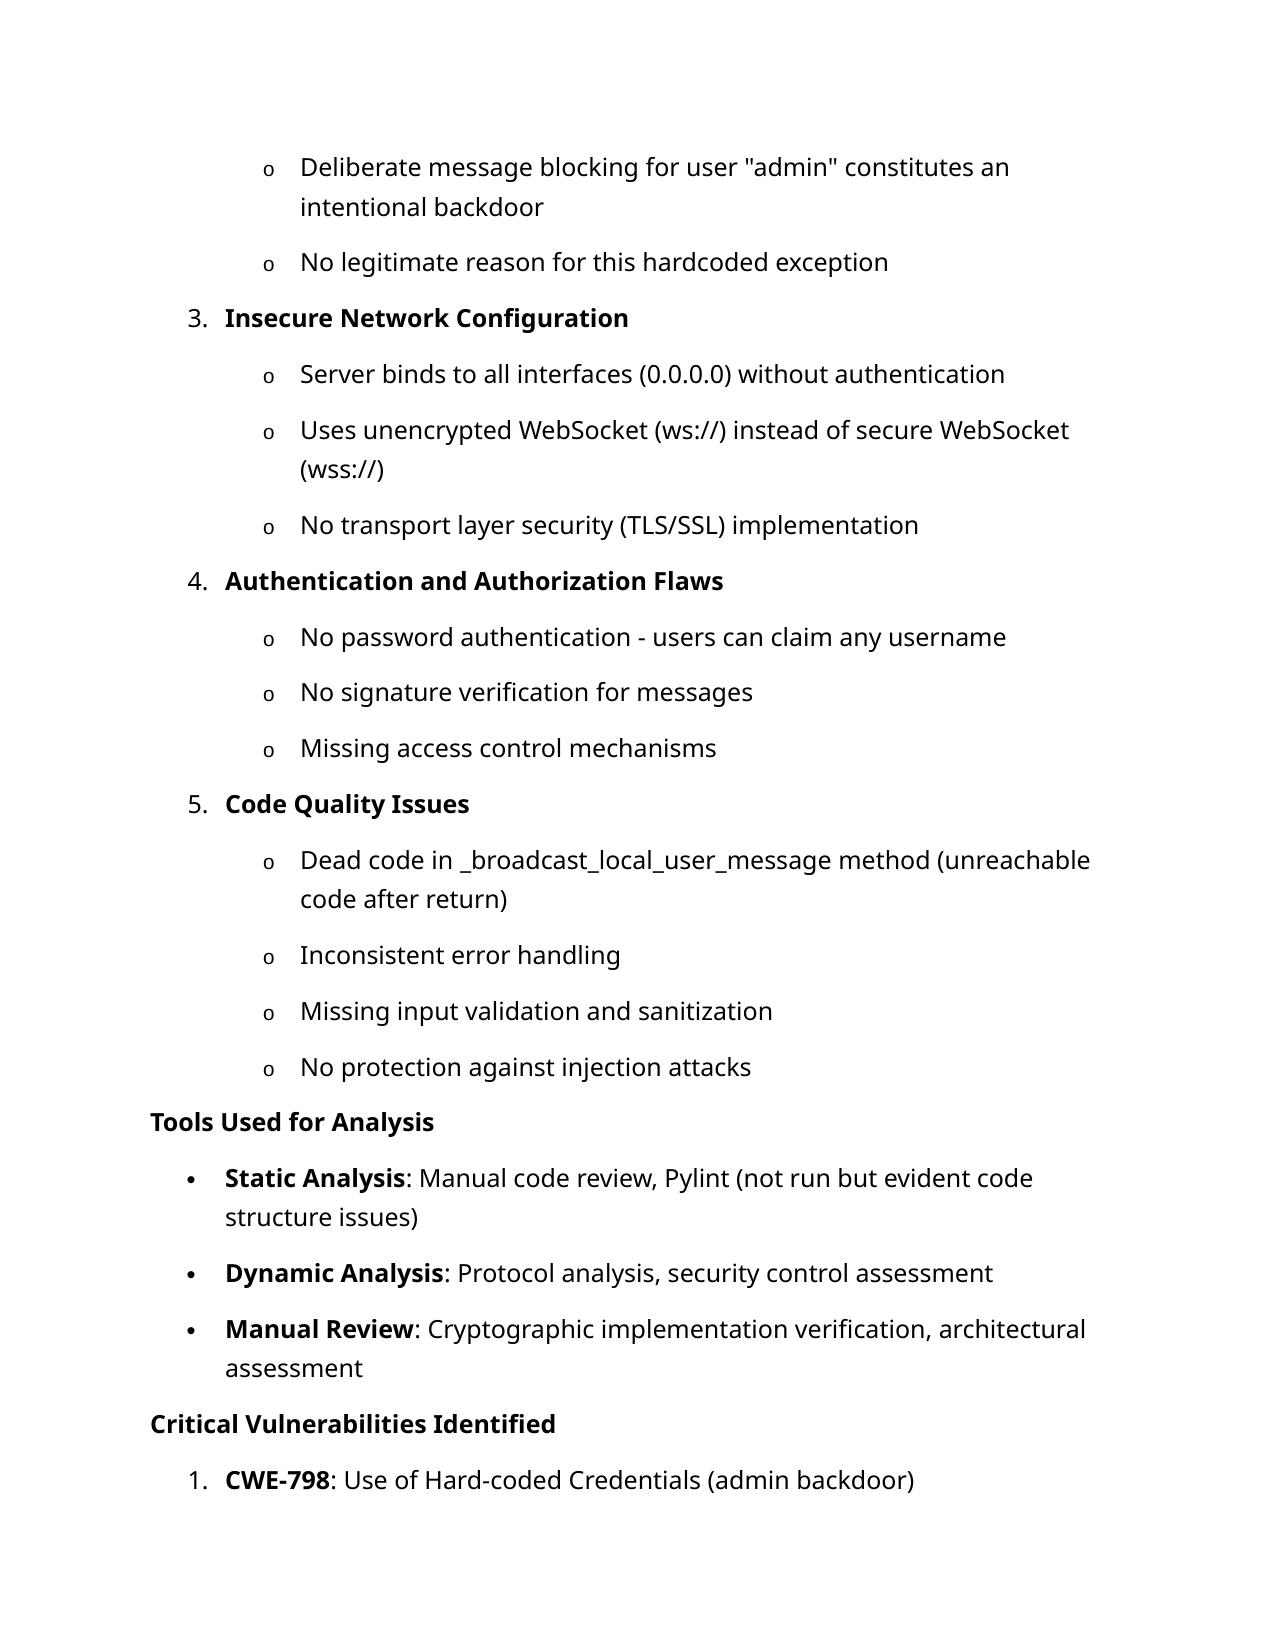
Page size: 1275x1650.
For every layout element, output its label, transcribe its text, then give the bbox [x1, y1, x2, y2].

list Dead code in _broadcast_local_user_message method (unreachable code after return) [262, 842, 1125, 916]
list Server binds to all interfaces (0.0.0.0) without authentication [262, 357, 1125, 391]
list Insecure Network Configuration [187, 301, 1125, 335]
list Manual Review: Cryptographic implementation verification, architectural assessment [187, 1312, 1125, 1385]
list Dynamic Analysis: Protocol analysis, security control assessment [187, 1256, 1125, 1290]
list Inconsistent error handling [262, 937, 1125, 972]
list Authentication and Authorization Flaws [187, 563, 1125, 597]
list No protection against injection attacks [262, 1049, 1125, 1083]
list No signature verification for messages [262, 675, 1125, 709]
list Uses unencrypted WebSocket (ws://) instead of secure WebSocket (wss://) [262, 412, 1125, 486]
text Critical Vulnerabilities Identified [150, 1407, 1125, 1441]
text Tools Used for Analysis [150, 1105, 1125, 1139]
list Missing access control mechanisms [262, 731, 1125, 765]
list No transport layer security (TLS/SSL) implementation [262, 507, 1125, 542]
list Code Quality Issues [187, 787, 1125, 821]
list No legitimate reason for this hardcoded exception [262, 245, 1125, 279]
list Deliberate message blocking for user "admin" constitutes an intentional backdoor [262, 150, 1125, 223]
list Static Analysis: Manual code review, Pylint (not run but evident code structure issues) [187, 1161, 1125, 1234]
list CWE-798: Use of Hard-coded Credentials (admin backdoor) [187, 1462, 1125, 1497]
list No password authentication - users can claim any username [262, 619, 1125, 653]
list Missing input validation and sanitization [262, 993, 1125, 1027]
